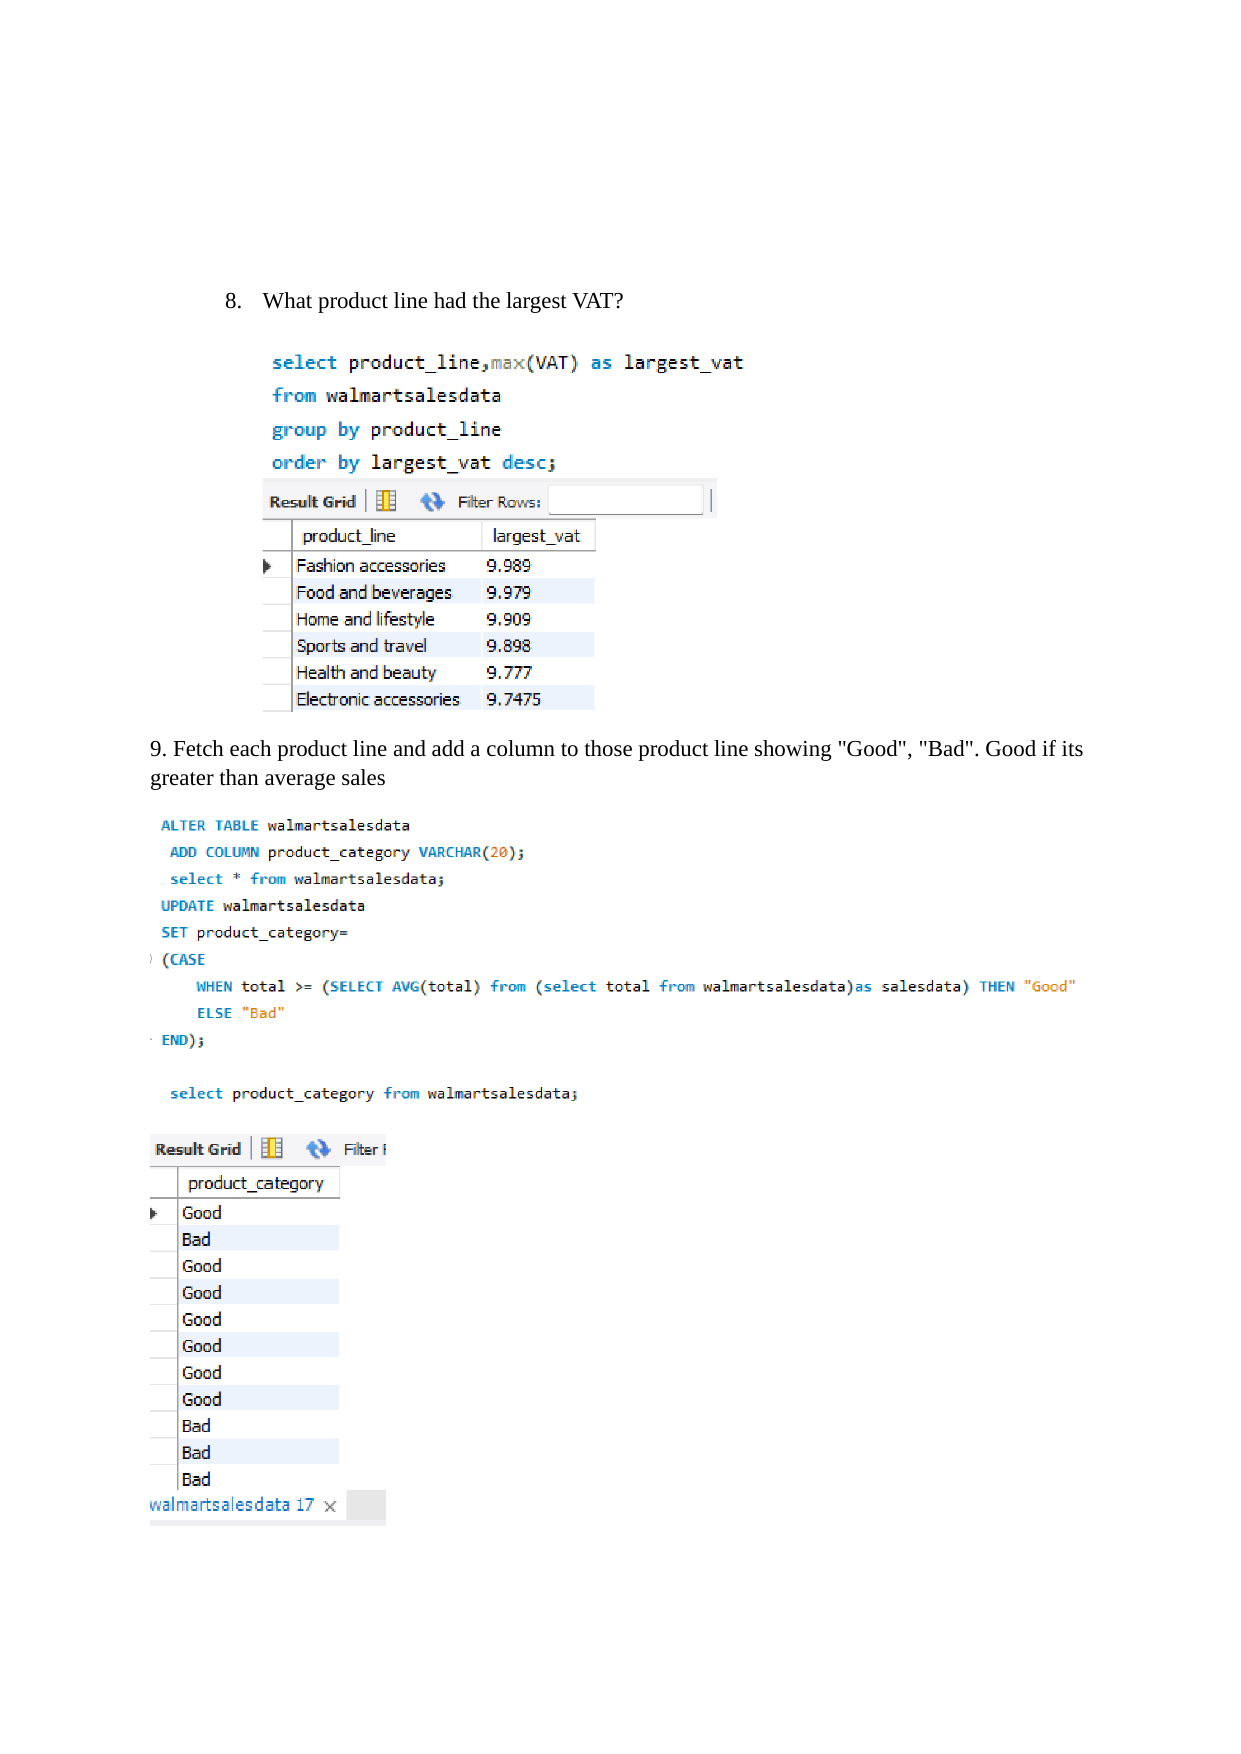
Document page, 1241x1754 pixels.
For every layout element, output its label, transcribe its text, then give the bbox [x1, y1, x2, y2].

text 9. Fetch each product line and add a column to those product line showing "Good", "Bad". Good if its greater than average sales [150, 735, 1090, 790]
picture [150, 808, 1091, 1116]
picture [262, 343, 774, 477]
list What product line had the largest VAT? [225, 287, 1090, 313]
picture [262, 478, 718, 717]
picture [150, 1134, 386, 1526]
